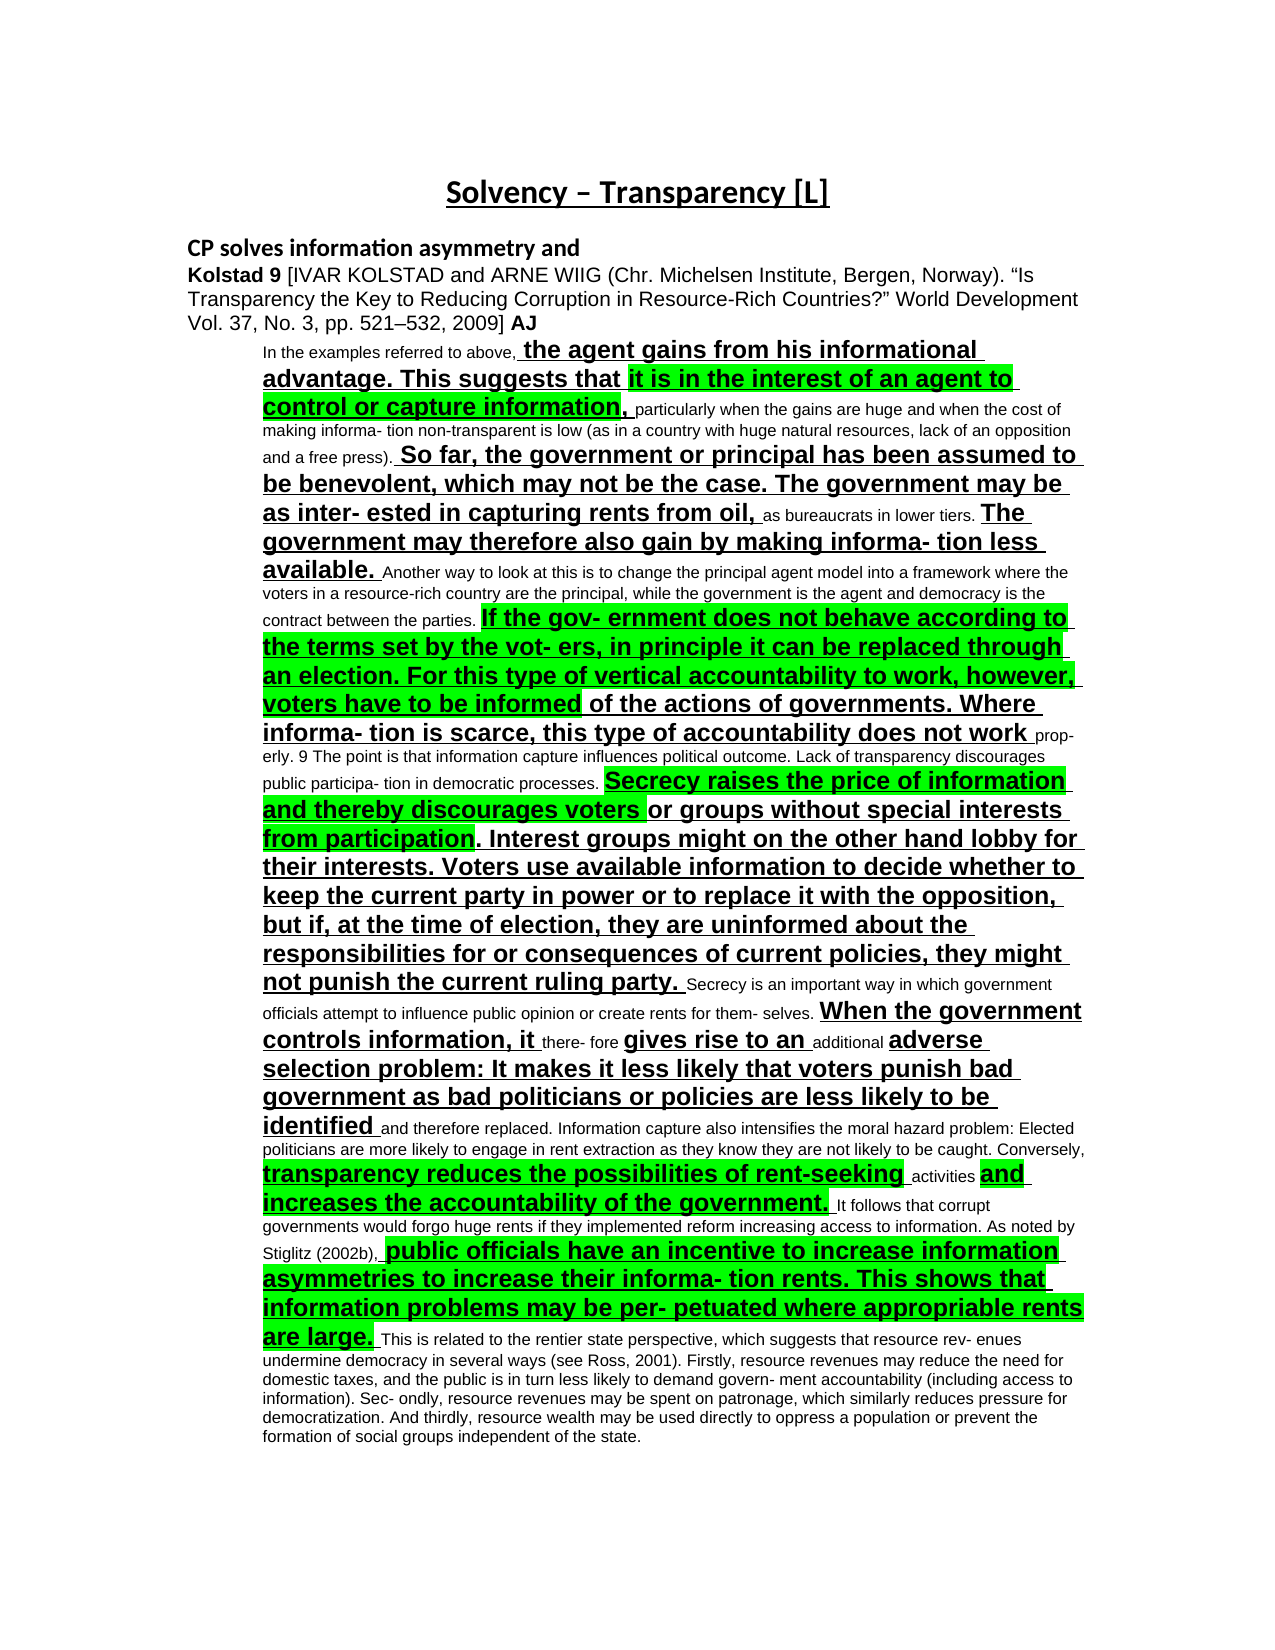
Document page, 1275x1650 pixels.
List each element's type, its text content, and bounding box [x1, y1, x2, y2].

text Kolstad 9 [IVAR KOLSTAD and ARNE WIIG (Chr. Michelsen Institute, Bergen, Norway). “Is Transparency the Key to Reducing Corruption in Resource-Rich Countries?” World Development Vol. 37, No. 3, pp. 521–532, 2009] AJ [187, 263, 1087, 335]
subtitle CP solves information asymmetry and [187, 232, 1087, 263]
text In the examples referred to above, the agent gains from his informational advantage. This suggests that it is in the interest of an agent to control or capture information, particularly when the gains are huge and when the cost of making informa- tion non-transparent is low (as in a country with huge natural resources, lack of an opposition and a free press). So far, the government or principal has been assumed to be benevolent, which may not be the case. The government may be as inter- ested in capturing rents from oil, as bureaucrats in lower tiers. The government may therefore also gain by making informa- tion less available. Another way to look at this is to change the principal agent model into a framework where the voters in a resource-rich country are the principal, while the government is the agent and democracy is the contract between the parties. If the gov- ernment does not behave according to the terms set by the vot- ers, in principle it can be replaced through an election. For this type of vertical accountability to work, however, voters have to be informed of the actions of governments. Where informa- tion is scarce, this type of accountability does not work prop- erly. 9 The point is that information capture influences political outcome. Lack of transparency discourages public participa- tion in democratic processes. Secrecy raises the price of information and thereby discourages voters or groups without special interests from participation. Interest groups might on the other hand lobby for their interests. Voters use available information to decide whether to keep the current party in power or to replace it with the opposition, but if, at the time of election, they are uninformed about the responsibilities for or consequences of current policies, they might not punish the current ruling party. Secrecy is an important way in which government officials attempt to influence public opinion or create rents for them- selves. When the government controls information, it there- fore gives rise to an additional adverse selection problem: It makes it less likely that voters punish bad government as bad politicians or policies are less likely to be identified and therefore replaced. Information capture also intensifies the moral hazard problem: Elected politicians are more likely to engage in rent extraction as they know they are not likely to be caught. Conversely, transparency reduces the possibilities of rent-seeking activities and increases the accountability of the government. It follows that corrupt governments would forgo huge rents if they implemented reform increasing access to information. As noted by Stiglitz (2002b), public officials have an incentive to increase information asymmetries to increase their informa- tion rents. This shows that information problems may be per- petuated where appropriable rents are large. This is related to the rentier state perspective, which suggests that resource rev- enues undermine democracy in several ways (see Ross, 2001). Firstly, resource revenues may reduce the need for domestic taxes, and the public is in turn less likely to demand govern- ment accountability (including access to information). Sec- ondly, resource revenues may be spent on patronage, which similarly reduces pressure for democratization. And thirdly, resource wealth may be used directly to oppress a population or prevent the formation of social groups independent of the state. [262, 335, 1087, 1446]
subtitle Solvency – Transparency [L] [187, 171, 1087, 212]
